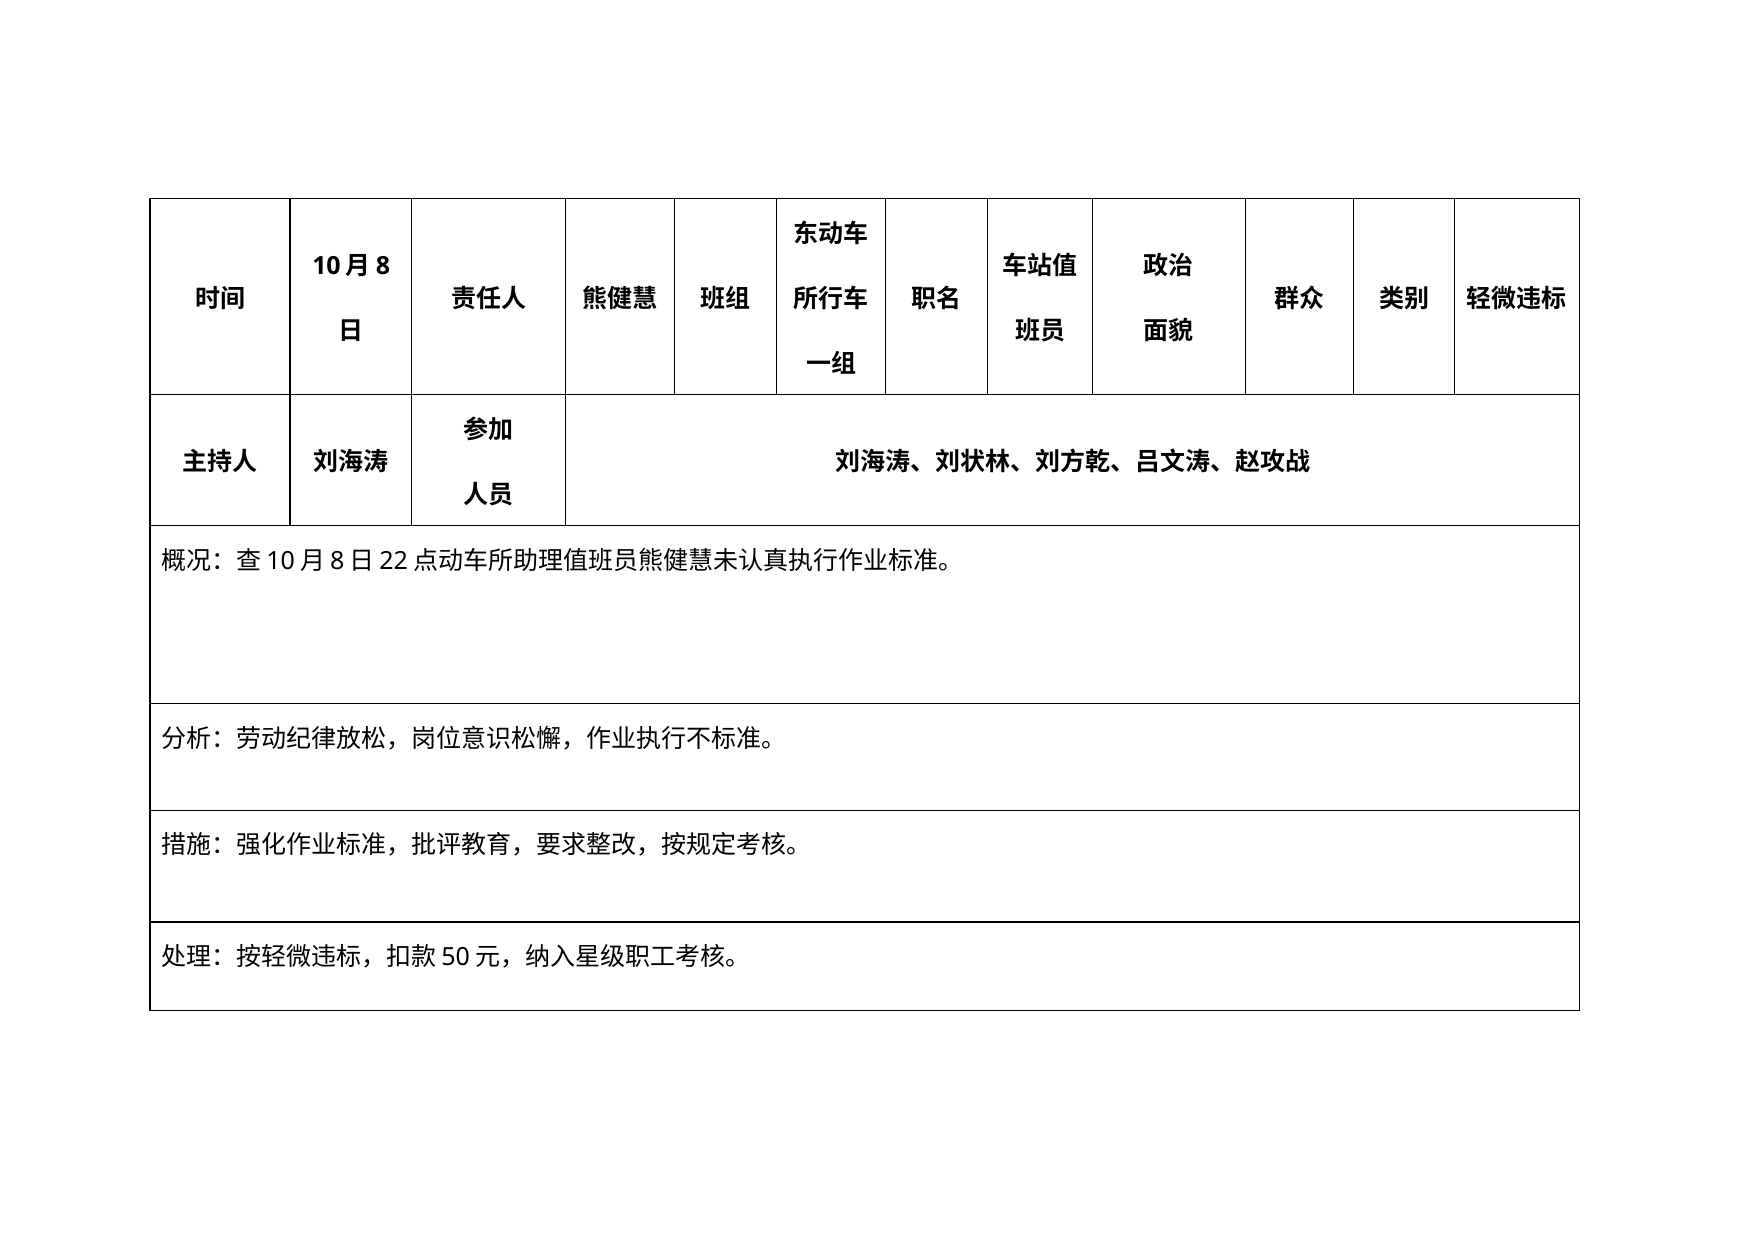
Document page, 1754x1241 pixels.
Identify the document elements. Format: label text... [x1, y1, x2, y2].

table_header 10月8日 [291, 199, 411, 394]
table_header 东动车所行车一组 [777, 199, 885, 394]
table_cell 刘海涛、刘状林、刘方乾、吕文涛、赵攻战 [566, 395, 1579, 525]
table_header 熊健慧 [566, 199, 674, 394]
table_header 责任人 [412, 199, 565, 394]
table_cell 概况：查10月8日22点动车所助理值班员熊健慧未认真执行作业标准。 [151, 526, 1579, 703]
table_cell 处理：按轻微违标，扣款50元，纳入星级职工考核。 [151, 923, 1579, 1009]
table_header 职名 [886, 199, 987, 394]
table_cell 措施：强化作业标准，批评教育，要求整改，按规定考核。 [151, 811, 1579, 921]
table_cell 分析：劳动纪律放松，岗位意识松懈，作业执行不标准。 [151, 704, 1579, 809]
table_header 时间 [151, 199, 289, 394]
table_header 轻微违标 [1455, 199, 1579, 394]
table_cell 刘海涛 [291, 395, 411, 525]
table_cell 参加 人员 [412, 395, 565, 525]
table_header 班组 [675, 199, 776, 394]
table_cell 主持人 [151, 395, 289, 525]
table_header 类别 [1354, 199, 1454, 394]
table_header 政治 面貌 [1093, 199, 1245, 394]
table_header 群众 [1246, 199, 1353, 394]
table_header 车站值班员 [988, 199, 1092, 394]
